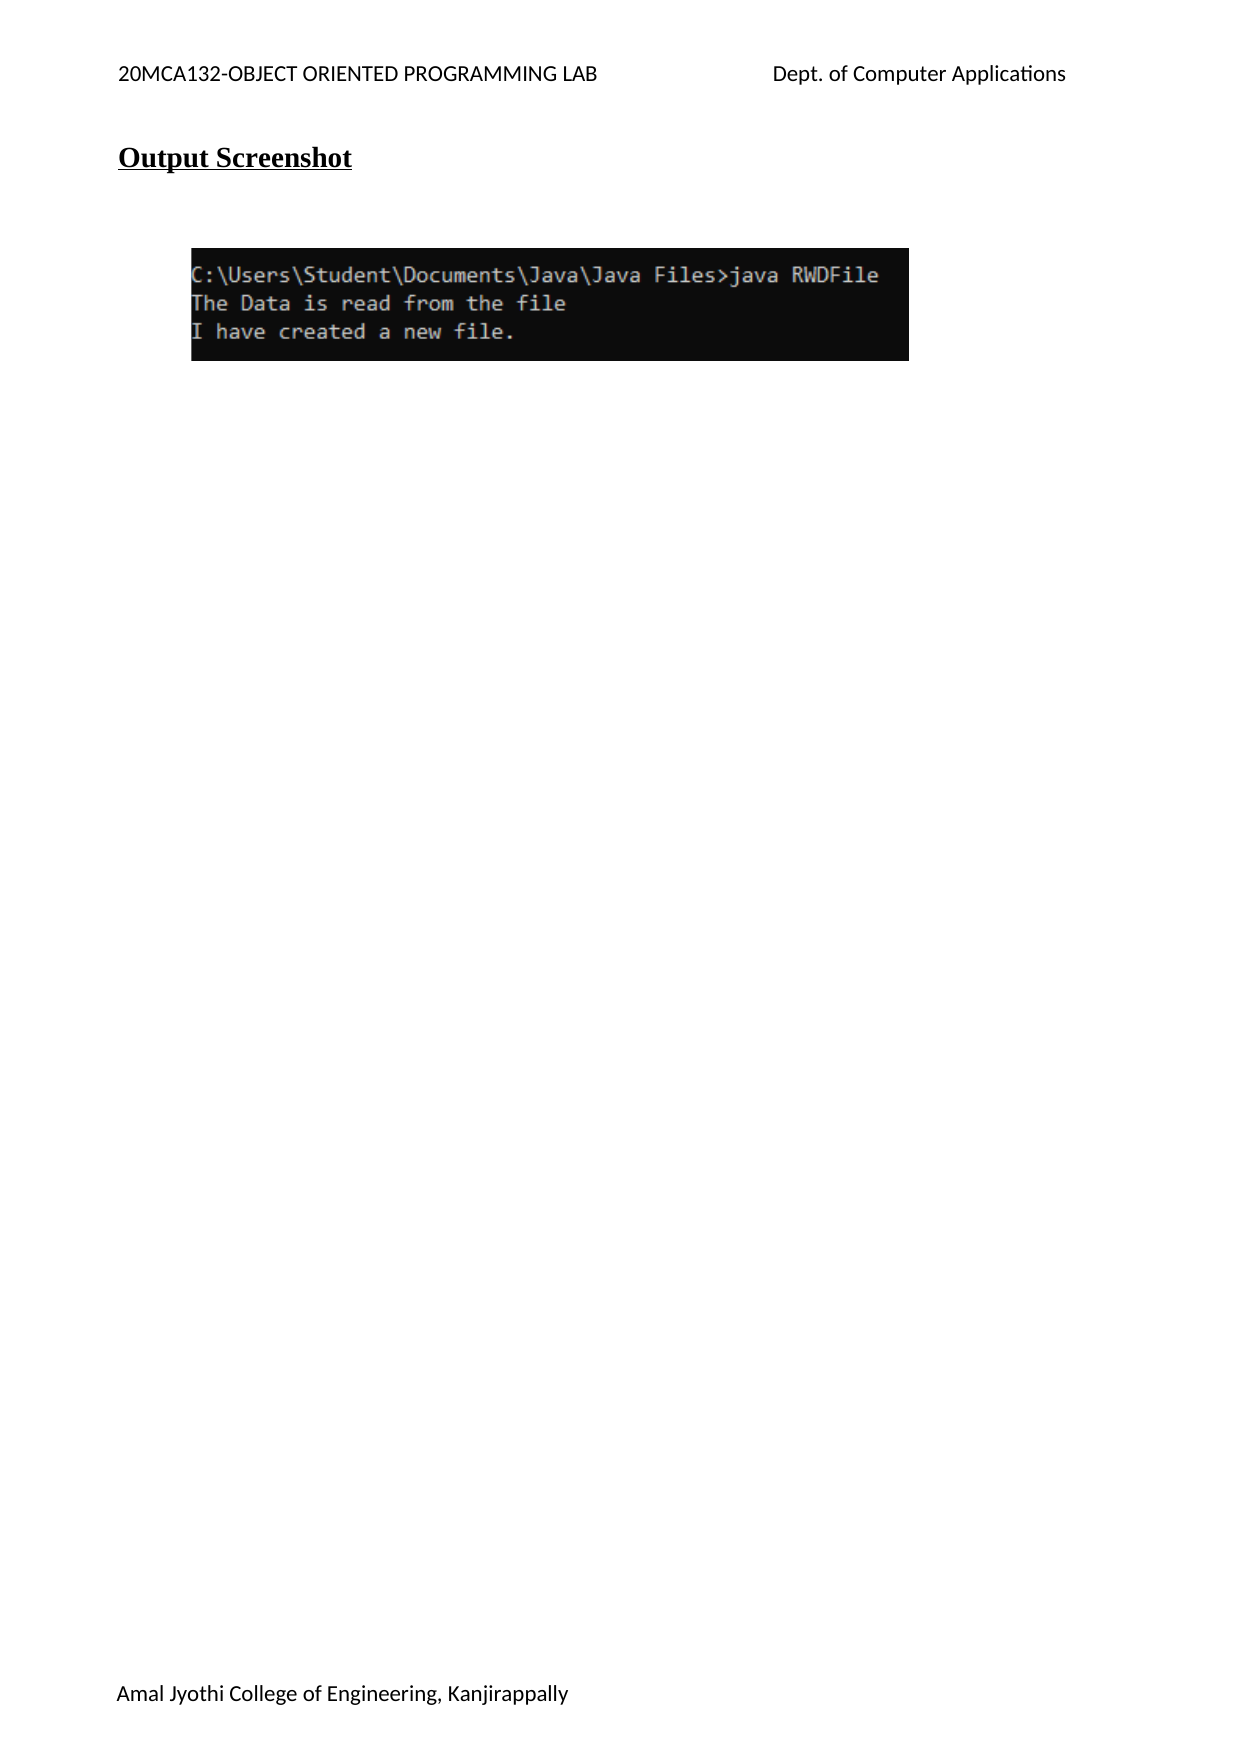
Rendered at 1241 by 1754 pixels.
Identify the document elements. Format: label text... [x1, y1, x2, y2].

text Output Screenshot [118, 140, 1150, 173]
picture [191, 248, 909, 361]
